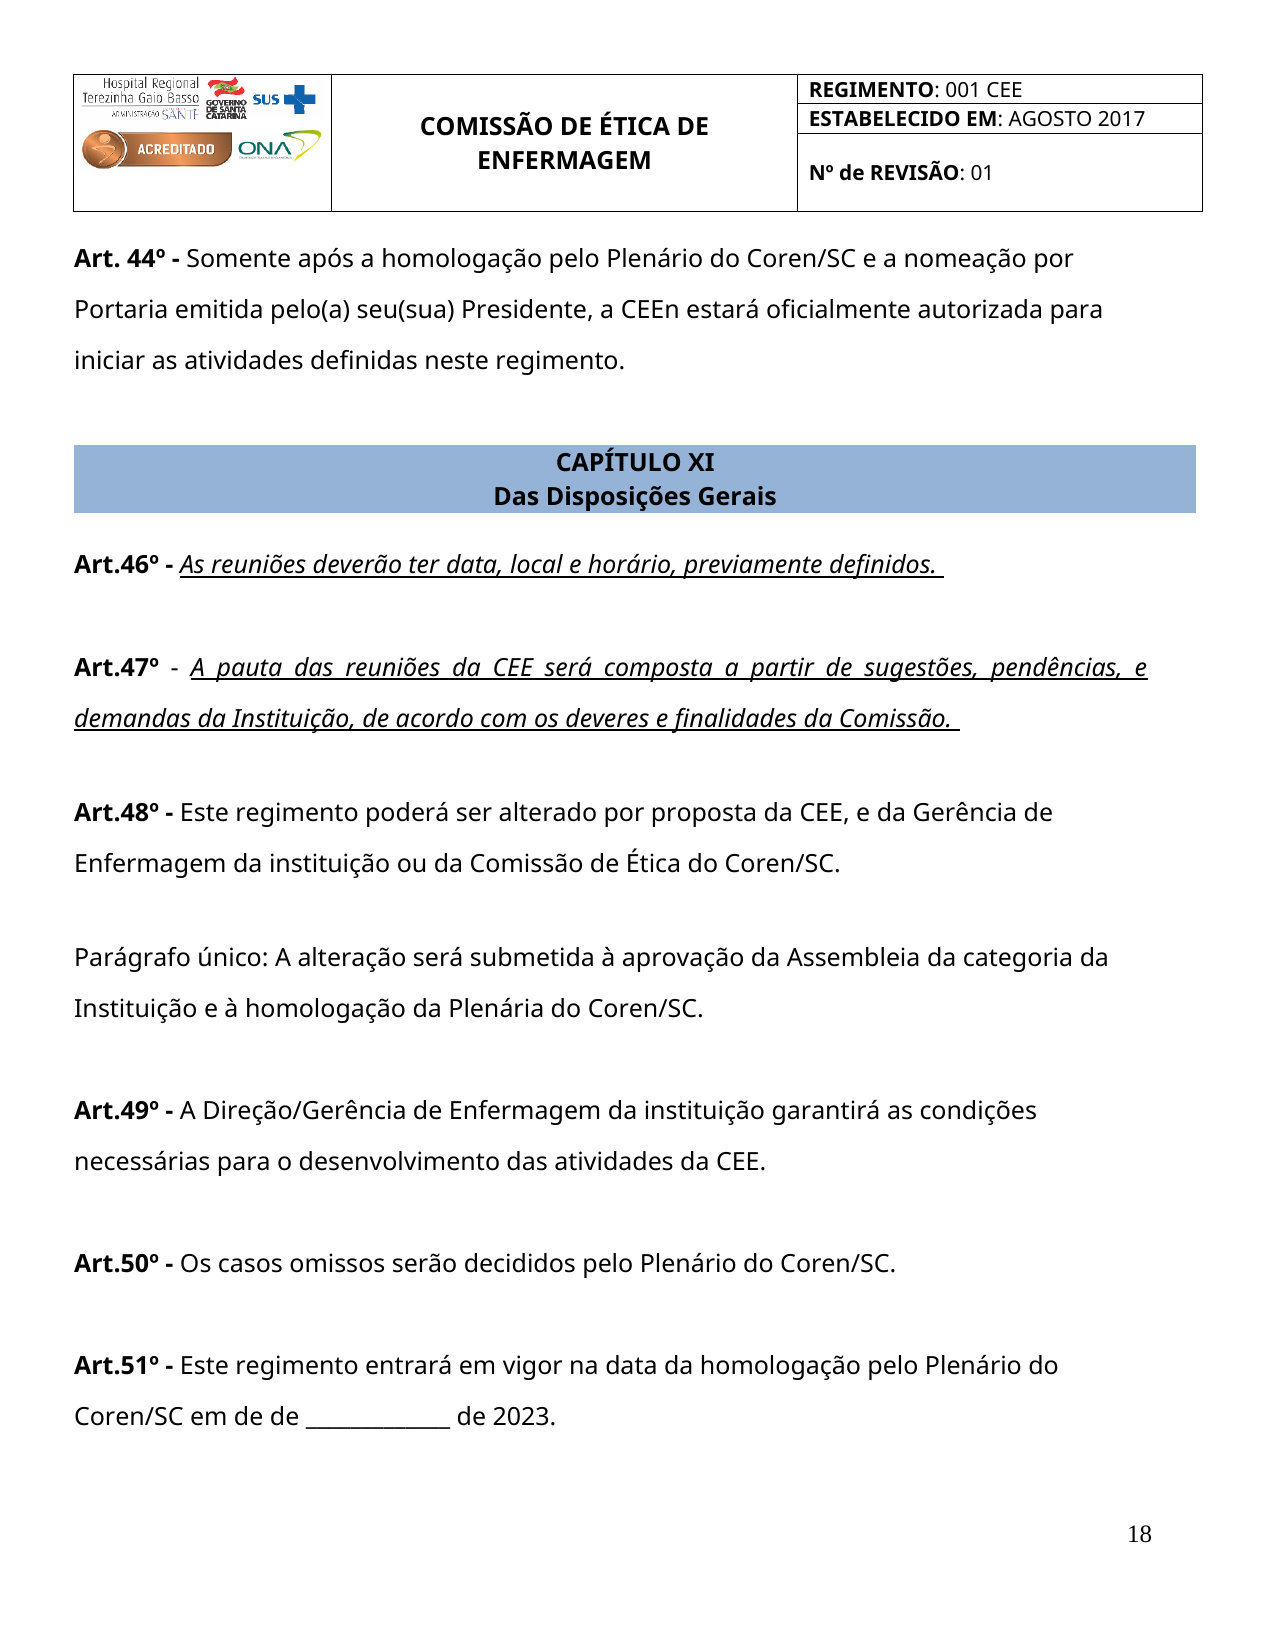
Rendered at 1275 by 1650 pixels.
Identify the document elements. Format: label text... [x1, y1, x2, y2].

text Art.49º - A Direção/Gerência de Enfermagem da instituição garantirá as condições necessárias para o desenvolvimento das atividades da CEE. [74, 1093, 1152, 1178]
text Art.47º - A pauta das reuniões da CEE será composta a partir de sugestões, pendências, e demandas da Instituição, de acordo com os deveres e finalidades da Comissão. [74, 649, 1152, 734]
text Art.48º - Este regimento poderá ser alterado por proposta da CEE, e da Gerência de Enfermagem da instituição ou da Comissão de Ética do Coren/SC. [74, 794, 1152, 879]
table_header CAPÍTULO XI Das Disposições Gerais [74, 445, 1196, 513]
text Parágrafo único: A alteração será submetida à aprovação da Assembleia da categoria da Instituição e à homologação da Plenária do Coren/SC. [74, 940, 1152, 1025]
text Art. 44º - Somente após a homologação pelo Plenário do Coren/SC e a nomeação por Portaria emitida pelo(a) seu(sua) Presidente, a CEEn estará oficialmente autorizada para iniciar as atividades definidas neste regimento. [74, 241, 1152, 377]
picture [75, 75, 327, 173]
text Art.46º - As reuniões deverão ter data, local e horário, previamente definidos. [74, 547, 1152, 581]
text Art.51º - Este regimento entrará em vigor na data da homologação pelo Plenário do Coren/SC em de de _____________ de 2023. [74, 1348, 1152, 1433]
text Art.50º - Os casos omissos serão decididos pelo Plenário do Coren/SC. [74, 1246, 1152, 1280]
